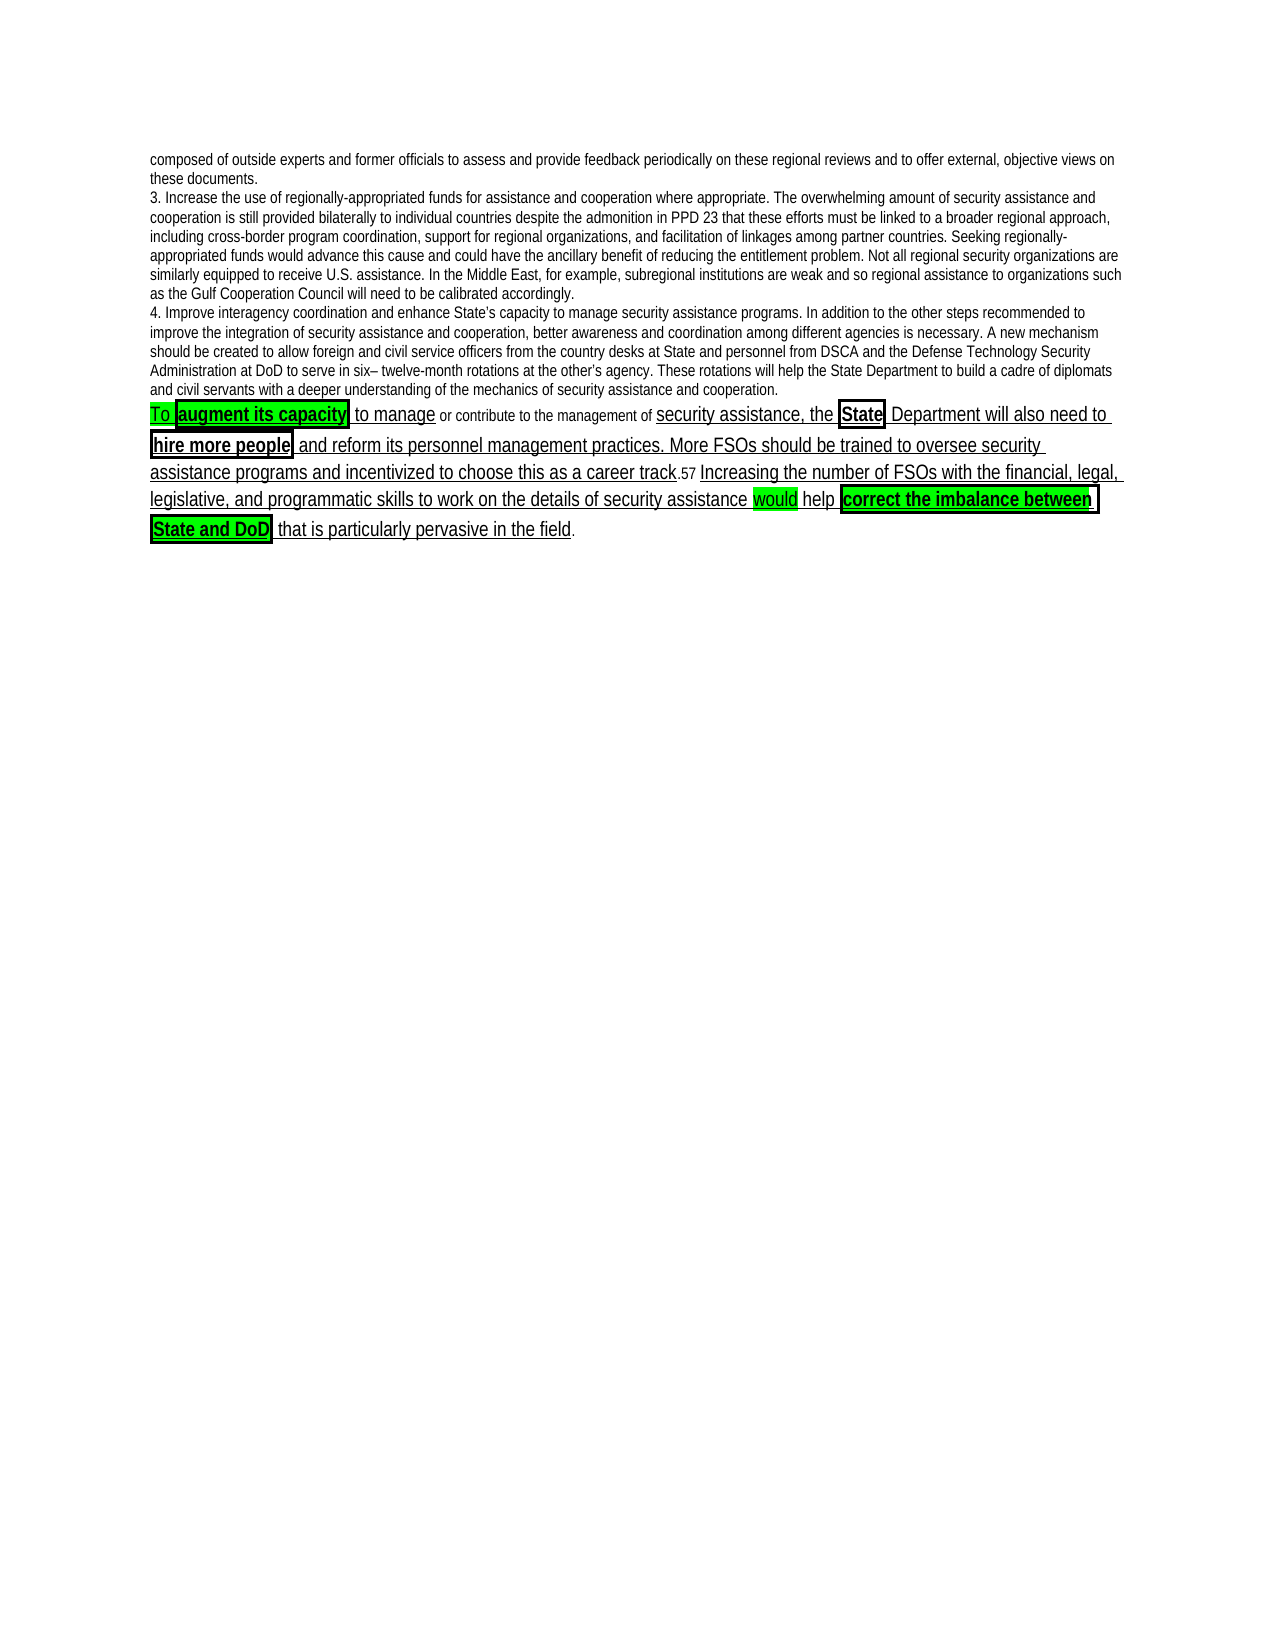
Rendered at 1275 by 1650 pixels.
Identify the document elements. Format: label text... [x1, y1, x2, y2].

text 3. Increase the use of regionally-appropriated funds for assistance and cooperation where appropriate. The overwhelming amount of security assistance and cooperation is still provided bilaterally to individual countries despite the admonition in PPD 23 that these efforts must be linked to a broader regional approach, including cross-border program coordination, support for regional organizations, and facilitation of linkages among partner countries. Seeking regionally-appropriated funds would advance this cause and could have the ancillary benefit of reducing the entitlement problem. Not all regional security organizations are similarly equipped to receive U.S. assistance. In the Middle East, for example, subregional institutions are weak and so regional assistance to organizations such as the Gulf Cooperation Council will need to be calibrated accordingly. [150, 188, 1125, 303]
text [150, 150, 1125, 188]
text 4. Improve interagency coordination and enhance State’s capacity to manage security assistance programs. In addition to the other steps recommended to improve the integration of security assistance and cooperation, better awareness and coordination among different agencies is necessary. A new mechanism should be created to allow foreign and civil service officers from the country desks at State and personnel from DSCA and the Defense Technology Security Administration at DoD to serve in six– twelve-month rotations at the other’s agency. These rotations will help the State Department to build a cadre of diplomats and civil servants with a deeper understanding of the mechanics of security assistance and cooperation. [150, 303, 1125, 399]
text To augment its capacity to manage or contribute to the management of security assistance, the State Department will also need to hire more people and reform its personnel management practices. More FSOs should be trained to oversee security assistance programs and incentivized to choose this as a career track.57 Increasing the number of FSOs with the financial, legal, legislative, and programmatic skills to work on the details of security assistance would help correct the imbalance between State and DoD that is particularly pervasive in the field. [150, 399, 1125, 544]
